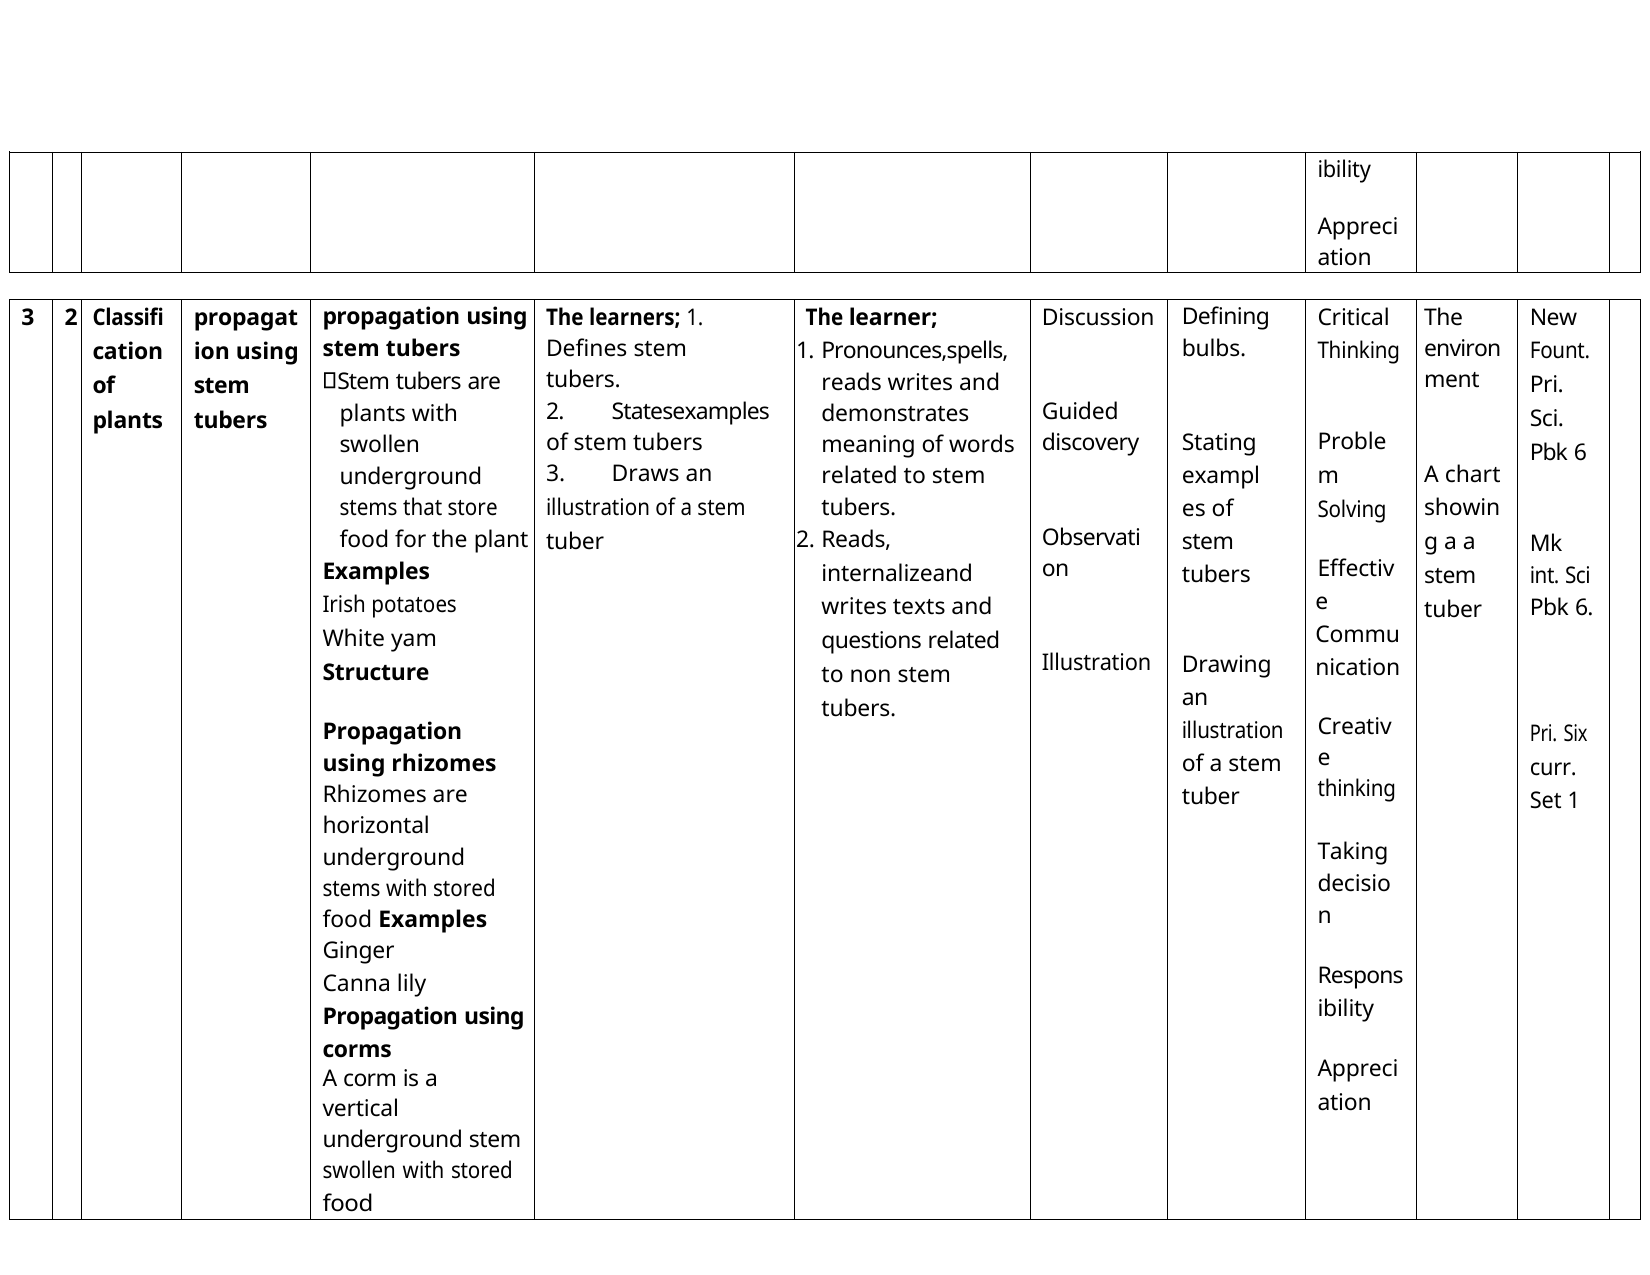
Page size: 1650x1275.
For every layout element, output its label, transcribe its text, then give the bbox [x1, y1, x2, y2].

table_header [1610, 300, 1640, 1219]
table_header [82, 153, 181, 272]
table_header [311, 153, 534, 272]
table_header [1417, 153, 1517, 272]
table_header The learners; 1. Defines stem tubers. Statesexamples of stem tubers Draws an illustration of a stem tuber [535, 300, 794, 1219]
table_header [1168, 153, 1305, 272]
table_header [182, 153, 310, 272]
table_header [53, 153, 81, 272]
table_header Defining bulbs. Stating exampl es of stem tubers Drawing an illustration of a stem tuber [1168, 300, 1305, 1219]
table_header [1031, 153, 1167, 272]
table_header The learner; Pronounces,spells, reads writes and demonstrates meaning of words related to stem tubers. Reads, internalizeand writes texts and questions related to non stem tubers. [795, 300, 1030, 1219]
table_header Discussion Guided discovery Observati on Illustration [1031, 300, 1167, 1219]
table_header [10, 153, 52, 272]
table_header [1610, 153, 1640, 272]
table_header Classifi cation of plants [82, 300, 181, 1219]
table_header propagat ion using stem tubers [182, 300, 310, 1219]
table_header ibility Appreci ation [1306, 153, 1416, 272]
table_header The environ ment A chart showin g a a stem tuber [1417, 300, 1517, 1219]
table_header [535, 153, 794, 272]
table_header [1518, 153, 1609, 272]
table_header [795, 153, 1030, 272]
table_header New Fount. Pri. Sci. Pbk 6 Mk int. Sci Pbk 6. Pri. Six curr. Set 1 [1518, 300, 1609, 1219]
table_header 2 [53, 300, 81, 1219]
table_header propagation using stem tubers Stem tubers are plants with swollen underground stems that store food for the plant Examples Irish potatoes White yam Structure Propagation using rhizomes Rhizomes are horizontal underground stems with stored food Examples Ginger Canna lily Propagation using corms A corm is a vertical underground stem swollen with stored food [311, 300, 534, 1219]
table_header Critical Thinking Proble m Solving Effectiv e Commu nication Creativ e thinking Taking decisio n Respons ibility Appreci ation [1306, 300, 1416, 1219]
table_header 3 [10, 300, 52, 1219]
